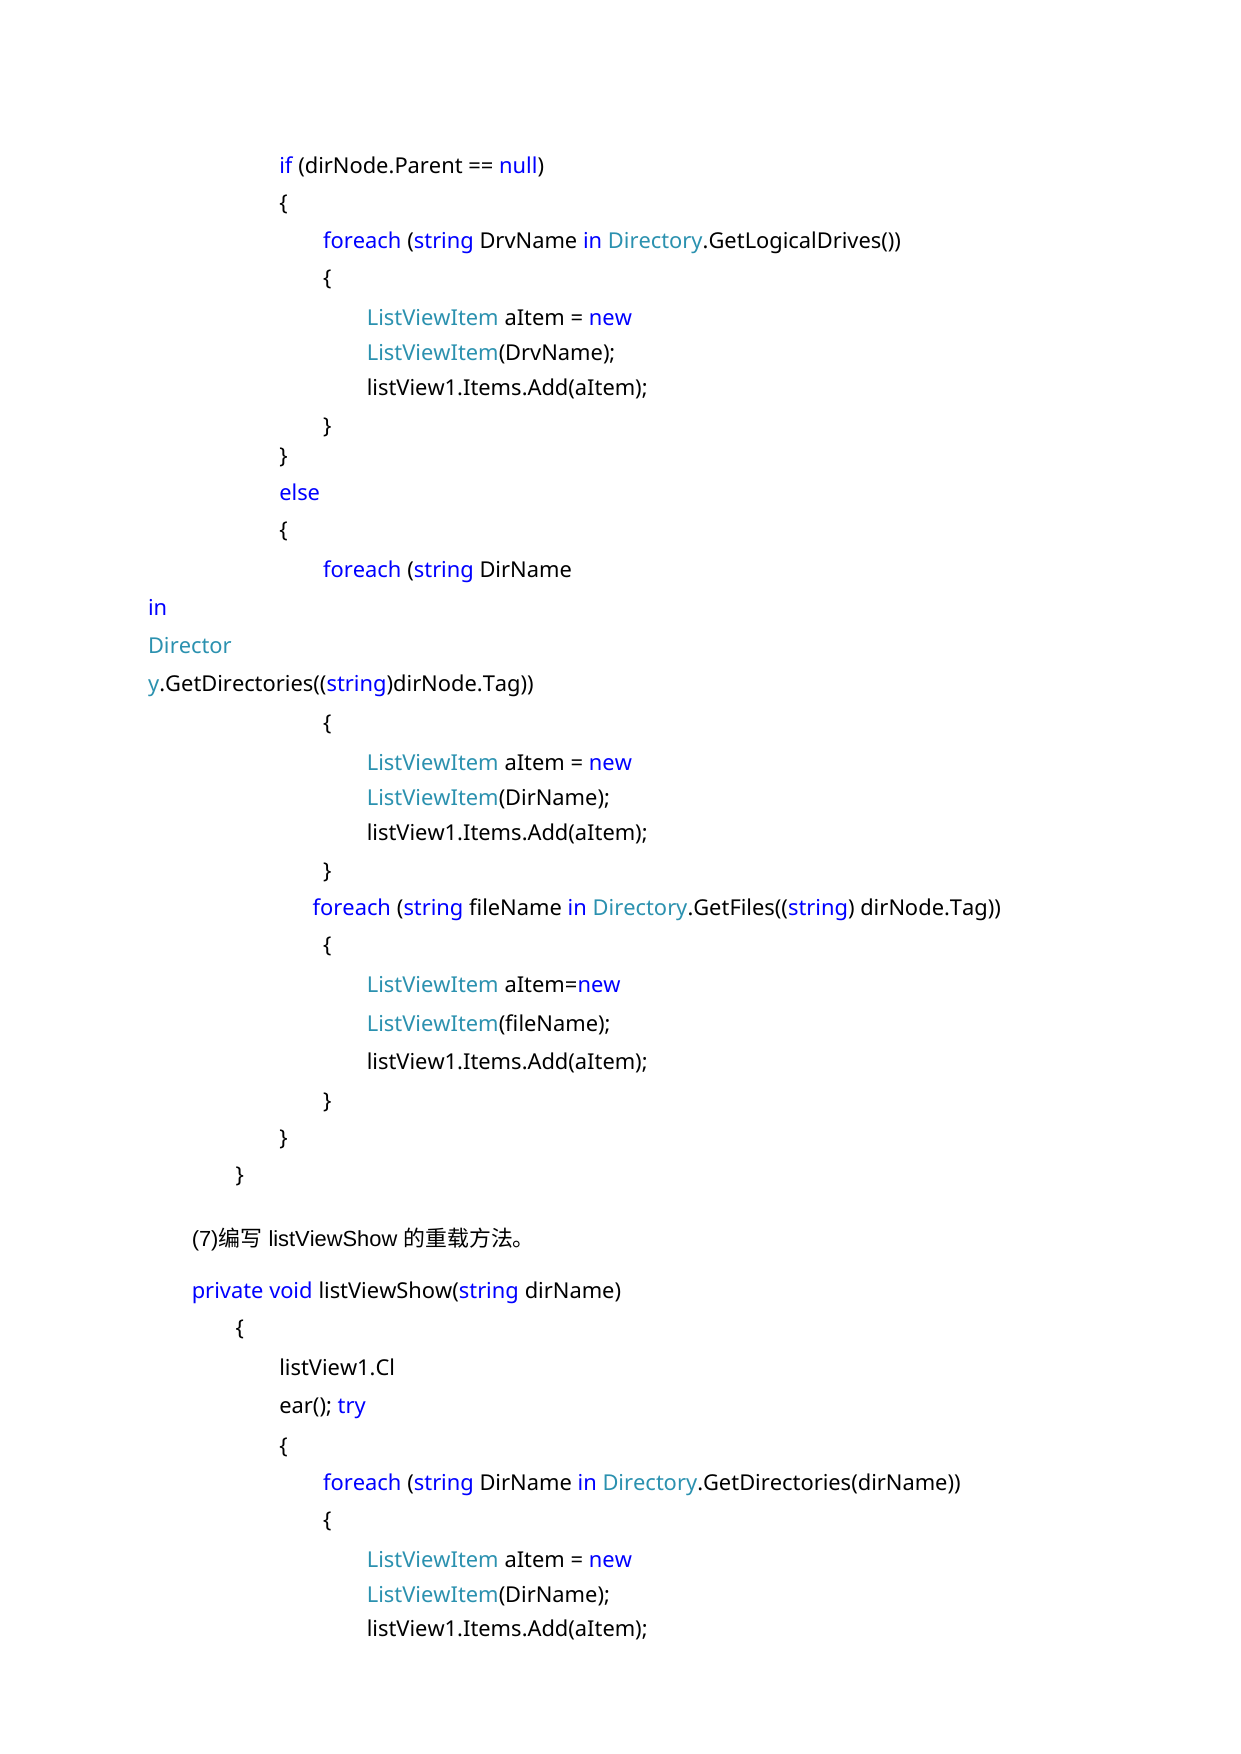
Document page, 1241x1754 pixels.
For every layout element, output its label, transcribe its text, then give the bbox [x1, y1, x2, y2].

text foreach (string DrvName in Directory.GetLogicalDrives()) [323, 224, 1001, 254]
text foreach (string fileName in Directory.GetFiles((string) dirNode.Tag)) [148, 892, 1001, 922]
text foreach (string DirName in Directory.GetDirectories((string)dirNode.Tag)) [148, 554, 573, 698]
text (7)编写 listViewShow 的重载方法。 [192, 1221, 1001, 1253]
text { [323, 707, 1001, 737]
text } [323, 1084, 1001, 1114]
text { [323, 1504, 1001, 1533]
text } [235, 1159, 1001, 1188]
text if (dirNode.Parent == null) [279, 150, 1001, 180]
text { [235, 1312, 1001, 1342]
text } [279, 1122, 1001, 1151]
text ListViewItem aItem = new ListViewItem(DirName); listView1.Items.Add(aItem); [367, 1544, 805, 1643]
text ListViewItem aItem = new ListViewItem(DrvName); listView1.Items.Add(aItem); [367, 302, 786, 401]
text { [279, 1429, 1001, 1459]
text private void listViewShow(string dirName) [192, 1275, 1001, 1304]
text { [279, 187, 1001, 217]
text } [323, 410, 1001, 439]
text } [279, 439, 1001, 469]
text ListViewItem aItem = new ListViewItem(DirName); listView1.Items.Add(aItem); [367, 747, 805, 847]
text foreach (string DirName in Directory.GetDirectories(dirName)) [323, 1467, 1001, 1496]
text { [323, 929, 1001, 959]
text else [279, 477, 1001, 506]
text { [323, 262, 1001, 291]
text listView1.Clear(); try [279, 1352, 398, 1420]
text { [279, 514, 1001, 543]
text ListViewItem aItem=new ListViewItem(fileName); listView1.Items.Add(aItem); [367, 969, 792, 1075]
text } [323, 855, 1001, 884]
